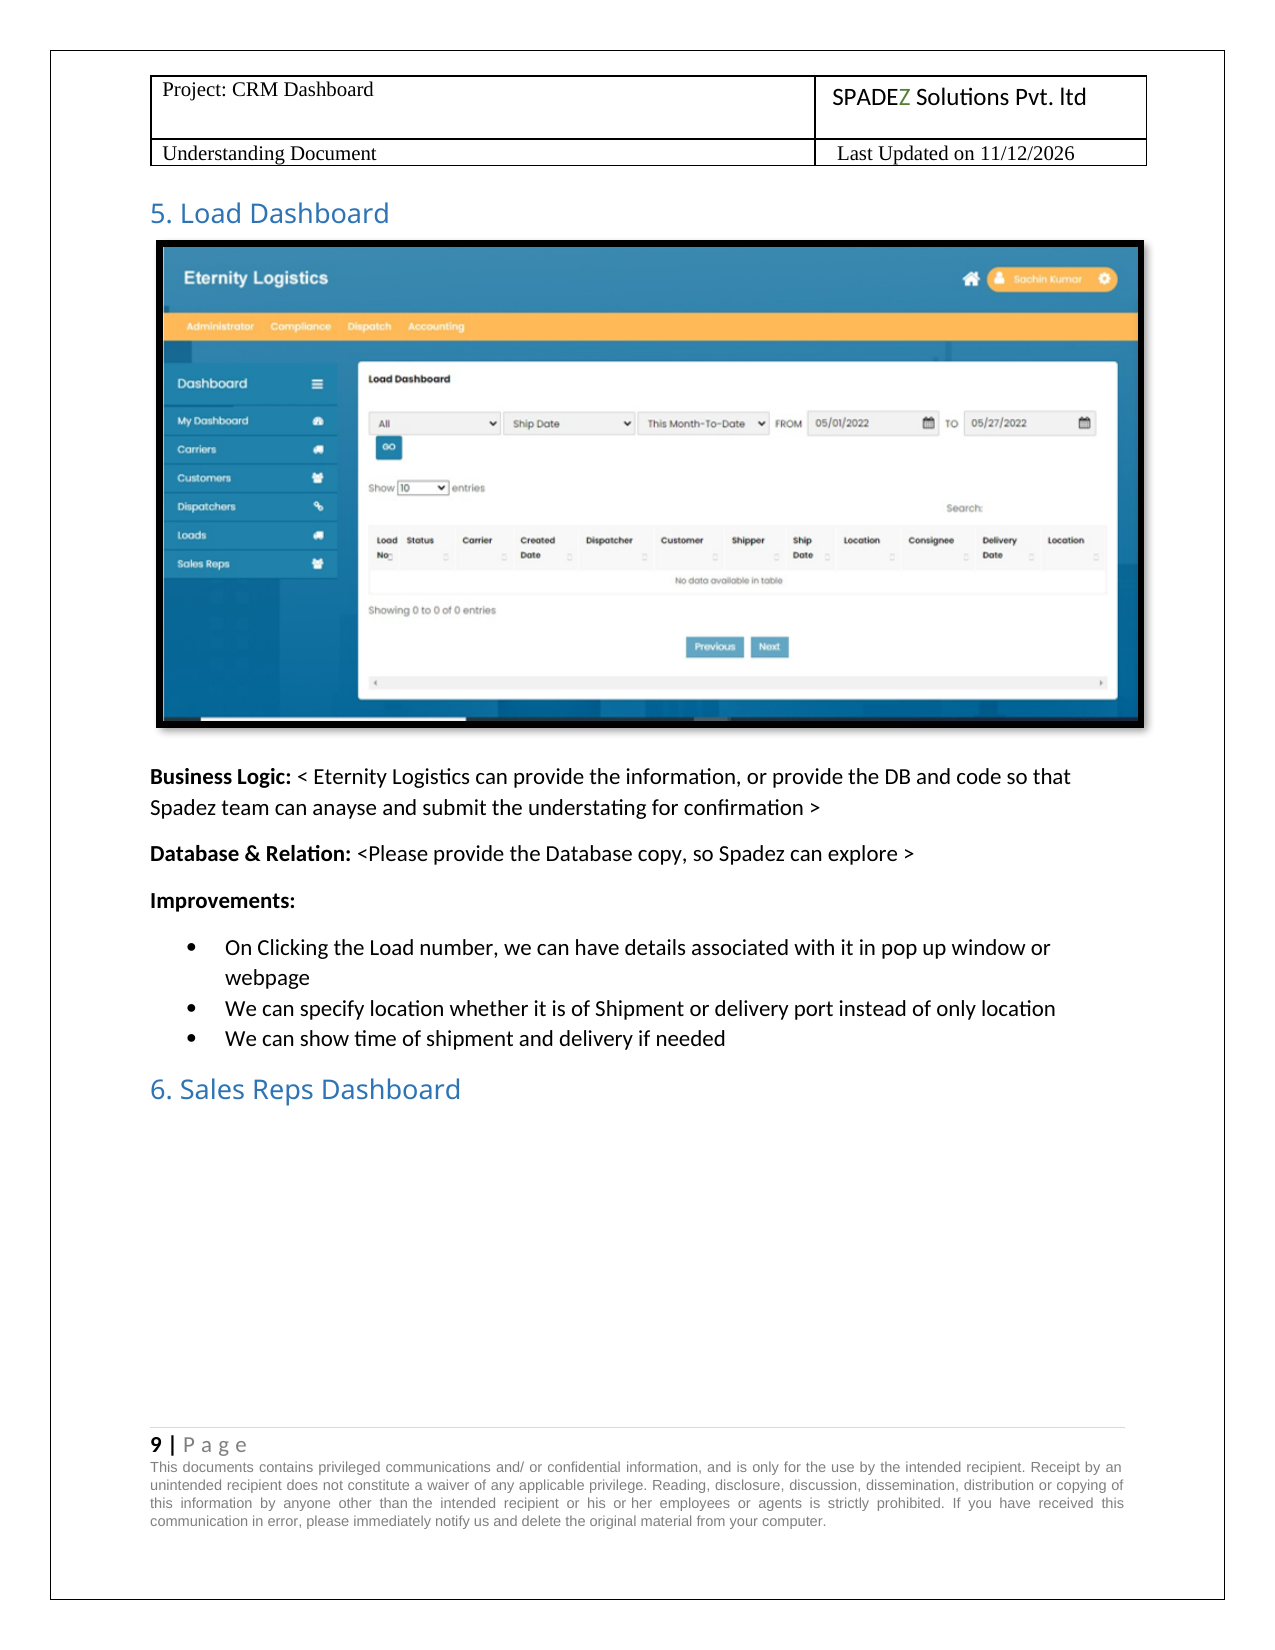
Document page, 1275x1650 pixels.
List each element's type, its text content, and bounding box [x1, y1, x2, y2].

list On Clicking the Load number, we can have details associated with it in pop up window or webpage [187, 933, 1125, 991]
list We can specify location whether it is of Shipment or delivery port instead of only location [187, 994, 1125, 1022]
subtitle 6. Sales Reps Dashboard [150, 1071, 1125, 1108]
text Database & Relation: <Please provide the Database copy, so Spadez can explore > [150, 839, 1125, 867]
picture [163, 247, 1138, 721]
text Improvements: [150, 886, 1125, 914]
text Business Logic: < Eternity Logistics can provide the information, or provide the DB and code so that Spadez team can anayse and submit the understating for confirmation > [150, 762, 1125, 821]
list We can show time of shipment and delivery if needed [187, 1024, 1125, 1052]
subtitle 5. Load Dashboard [150, 194, 1125, 231]
